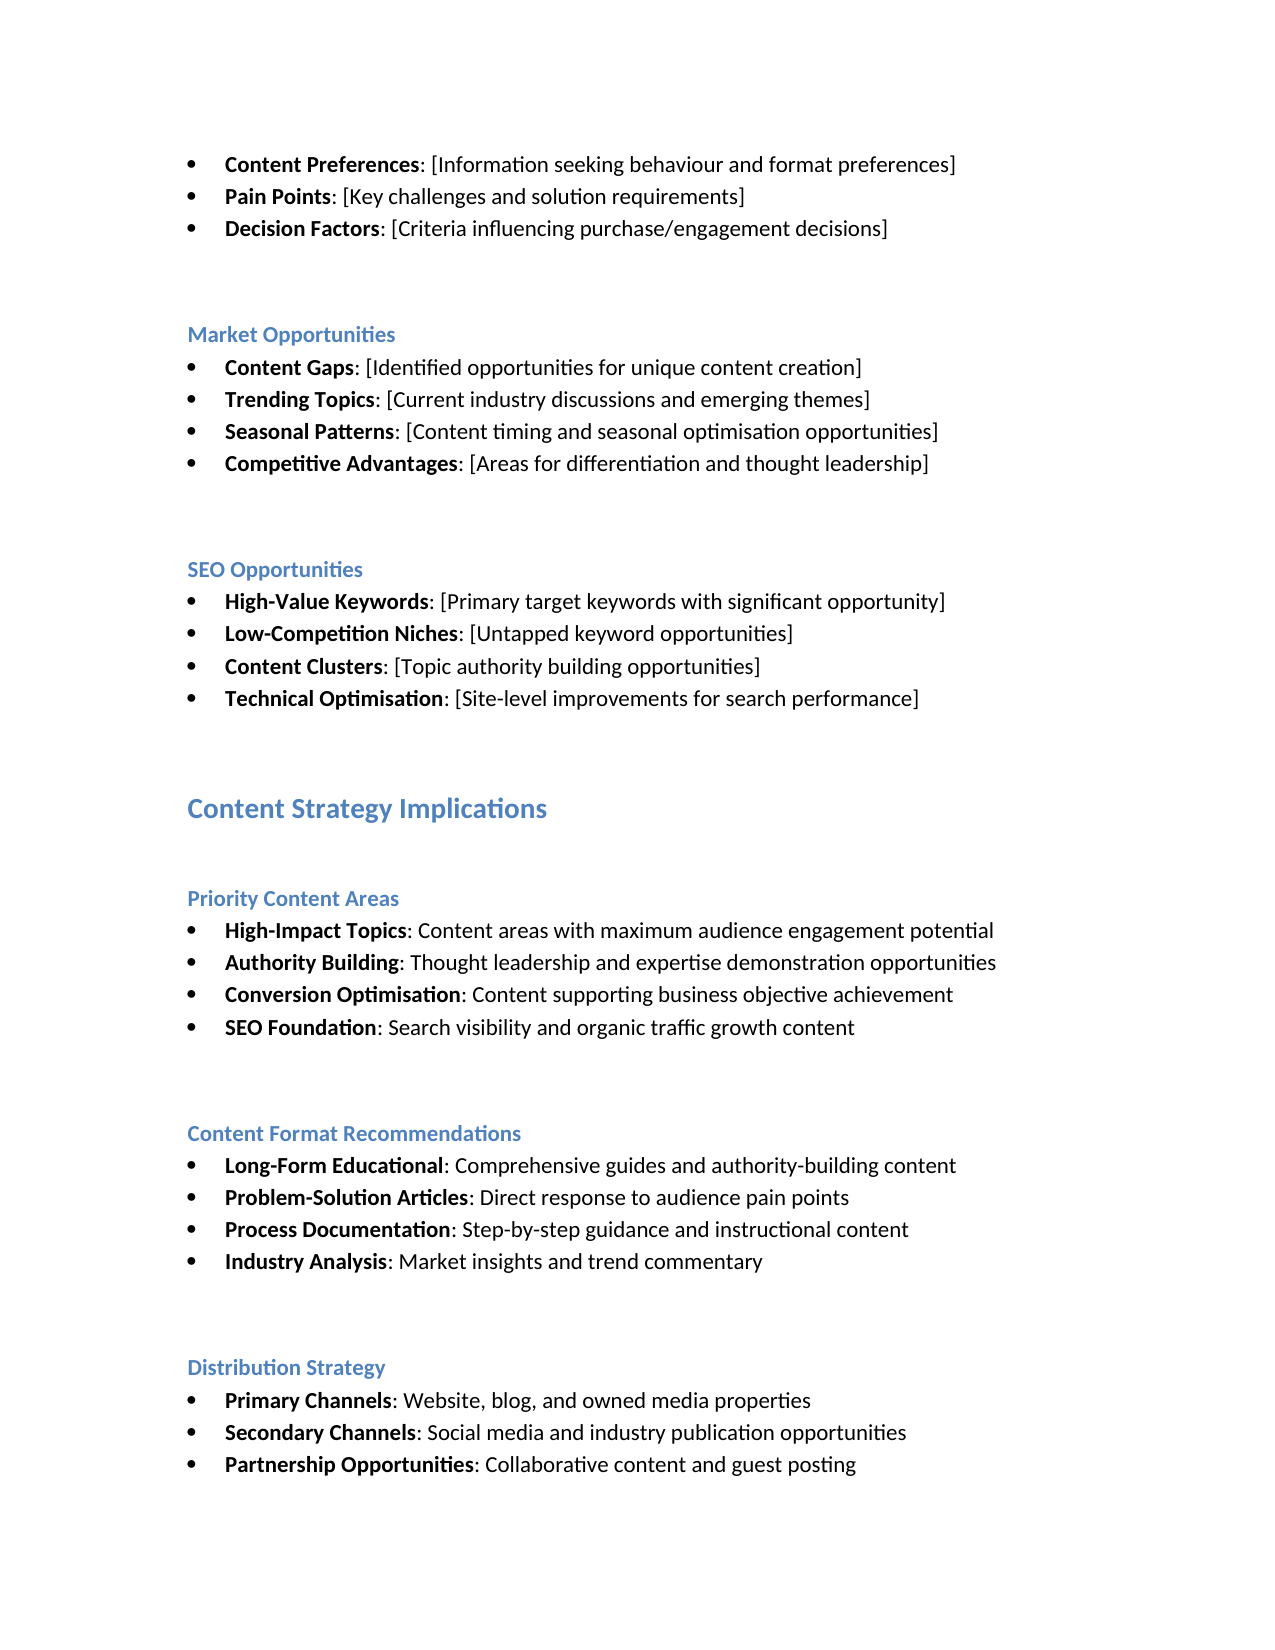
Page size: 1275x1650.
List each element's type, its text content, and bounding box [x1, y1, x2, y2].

subtitle SEO Opportunities [187, 555, 1087, 583]
subtitle Content Format Recommendations [187, 1119, 1087, 1147]
list Decision Factors: [Criteria influencing purchase/engagement decisions] [187, 214, 1087, 242]
list Problem-Solution Articles: Direct response to audience pain points [187, 1183, 1087, 1211]
list SEO Foundation: Search visibility and organic traffic growth content [187, 1013, 1087, 1041]
list Secondary Channels: Social media and industry publication opportunities [187, 1418, 1087, 1446]
list Competitive Advantages: [Areas for differentiation and thought leadership] [187, 449, 1087, 477]
list Primary Channels: Website, blog, and owned media properties [187, 1386, 1087, 1414]
list High-Value Keywords: [Primary target keywords with significant opportunity] [187, 587, 1087, 615]
list Industry Analysis: Market insights and trend commentary [187, 1247, 1087, 1276]
list Process Documentation: Step-by-step guidance and instructional content [187, 1215, 1087, 1243]
list Low-Competition Niches: [Untapped keyword opportunities] [187, 619, 1087, 648]
list Partnership Opportunities: Collaborative content and guest posting [187, 1450, 1087, 1478]
list Seasonal Patterns: [Content timing and seasonal optimisation opportunities] [187, 417, 1087, 445]
list High-Impact Topics: Content areas with maximum audience engagement potential [187, 916, 1087, 944]
list Pain Points: [Key challenges and solution requirements] [187, 182, 1087, 210]
list Content Clusters: [Topic authority building opportunities] [187, 652, 1087, 680]
list Authority Building: Thought leadership and expertise demonstration opportunities [187, 948, 1087, 976]
list Content Gaps: [Identified opportunities for unique content creation] [187, 353, 1087, 381]
list Trending Topics: [Current industry discussions and emerging themes] [187, 385, 1087, 413]
list Long-Form Educational: Comprehensive guides and authority-building content [187, 1151, 1087, 1179]
subtitle Market Opportunities [187, 320, 1087, 348]
list Conversion Optimisation: Content supporting business objective achievement [187, 981, 1087, 1008]
list Content Preferences: [Information seeking behaviour and format preferences] [187, 150, 1087, 178]
subtitle Priority Content Areas [187, 884, 1087, 912]
list Technical Optimisation: [Site-level improvements for search performance] [187, 684, 1087, 712]
subtitle Content Strategy Implications [187, 790, 1087, 826]
subtitle Distribution Strategy [187, 1353, 1087, 1382]
